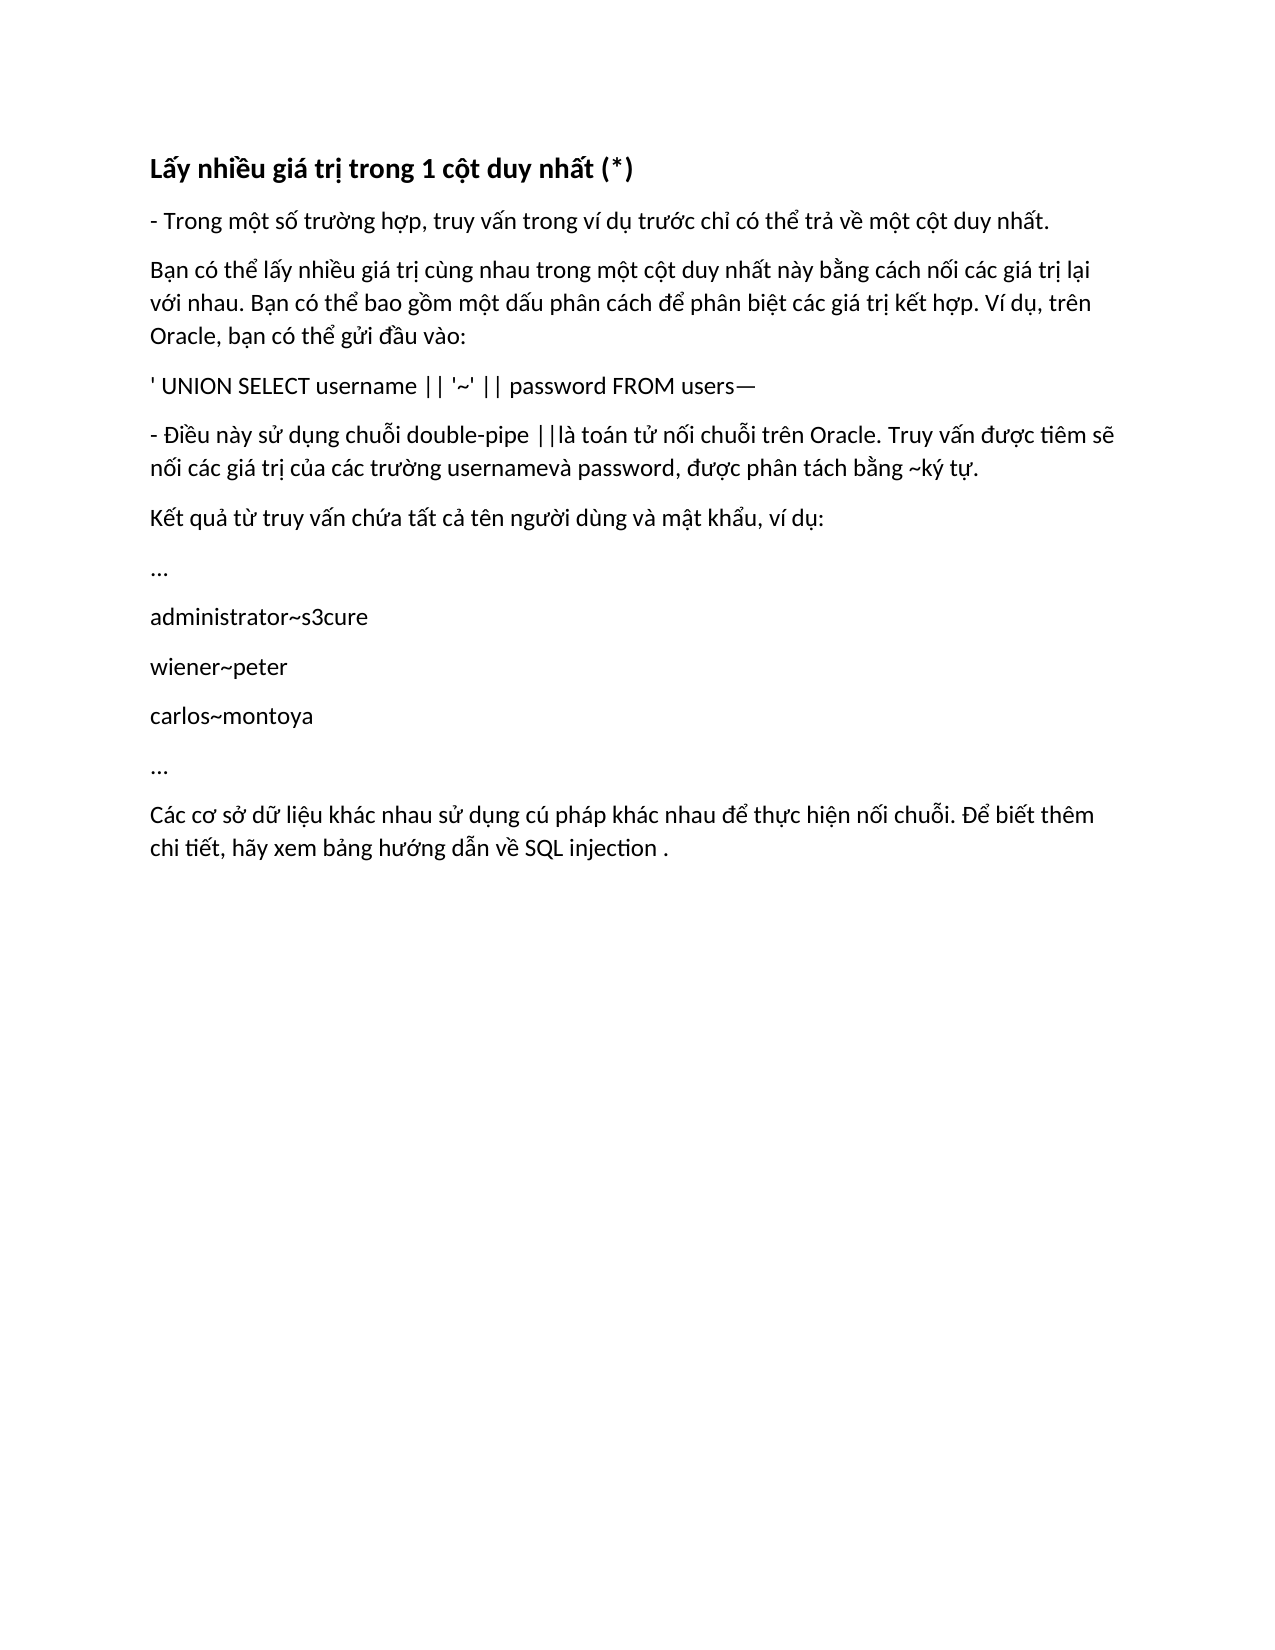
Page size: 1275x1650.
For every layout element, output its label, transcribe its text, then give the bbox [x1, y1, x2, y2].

text Kết quả từ truy vấn chứa tất cả tên người dùng và mật khẩu, ví dụ: [150, 502, 1125, 533]
text ' UNION SELECT username || '~' || password FROM users— [150, 370, 1125, 401]
text - Trong một số trường hợp, truy vấn trong ví dụ trước chỉ có thể trả về một cột duy nhất. [150, 205, 1125, 236]
text Lấy nhiều giá trị trong 1 cột duy nhất (*) [150, 150, 1125, 186]
text administrator~s3cure [150, 601, 1125, 632]
text wiener~peter [150, 651, 1125, 681]
text ... [150, 750, 1125, 781]
text carlos~montoya [150, 701, 1125, 731]
text Bạn có thể lấy nhiều giá trị cùng nhau trong một cột duy nhất này bằng cách nối các giá trị lại với nhau. Bạn có thể bao gồm một dấu phân cách để phân biệt các giá trị kết hợp. Ví dụ, trên Oracle, bạn có thể gửi đầu vào: [150, 255, 1125, 351]
text ... [150, 552, 1125, 582]
text - Điều này sử dụng chuỗi double-pipe ||là toán tử nối chuỗi trên Oracle. Truy vấn được tiêm sẽ nối các giá trị của các trường usernamevà password, được phân tách bằng ~ký tự. [150, 420, 1125, 483]
text Các cơ sở dữ liệu khác nhau sử dụng cú pháp khác nhau để thực hiện nối chuỗi. Để biết thêm chi tiết, hãy xem bảng hướng dẫn về SQL injection . [150, 800, 1125, 863]
